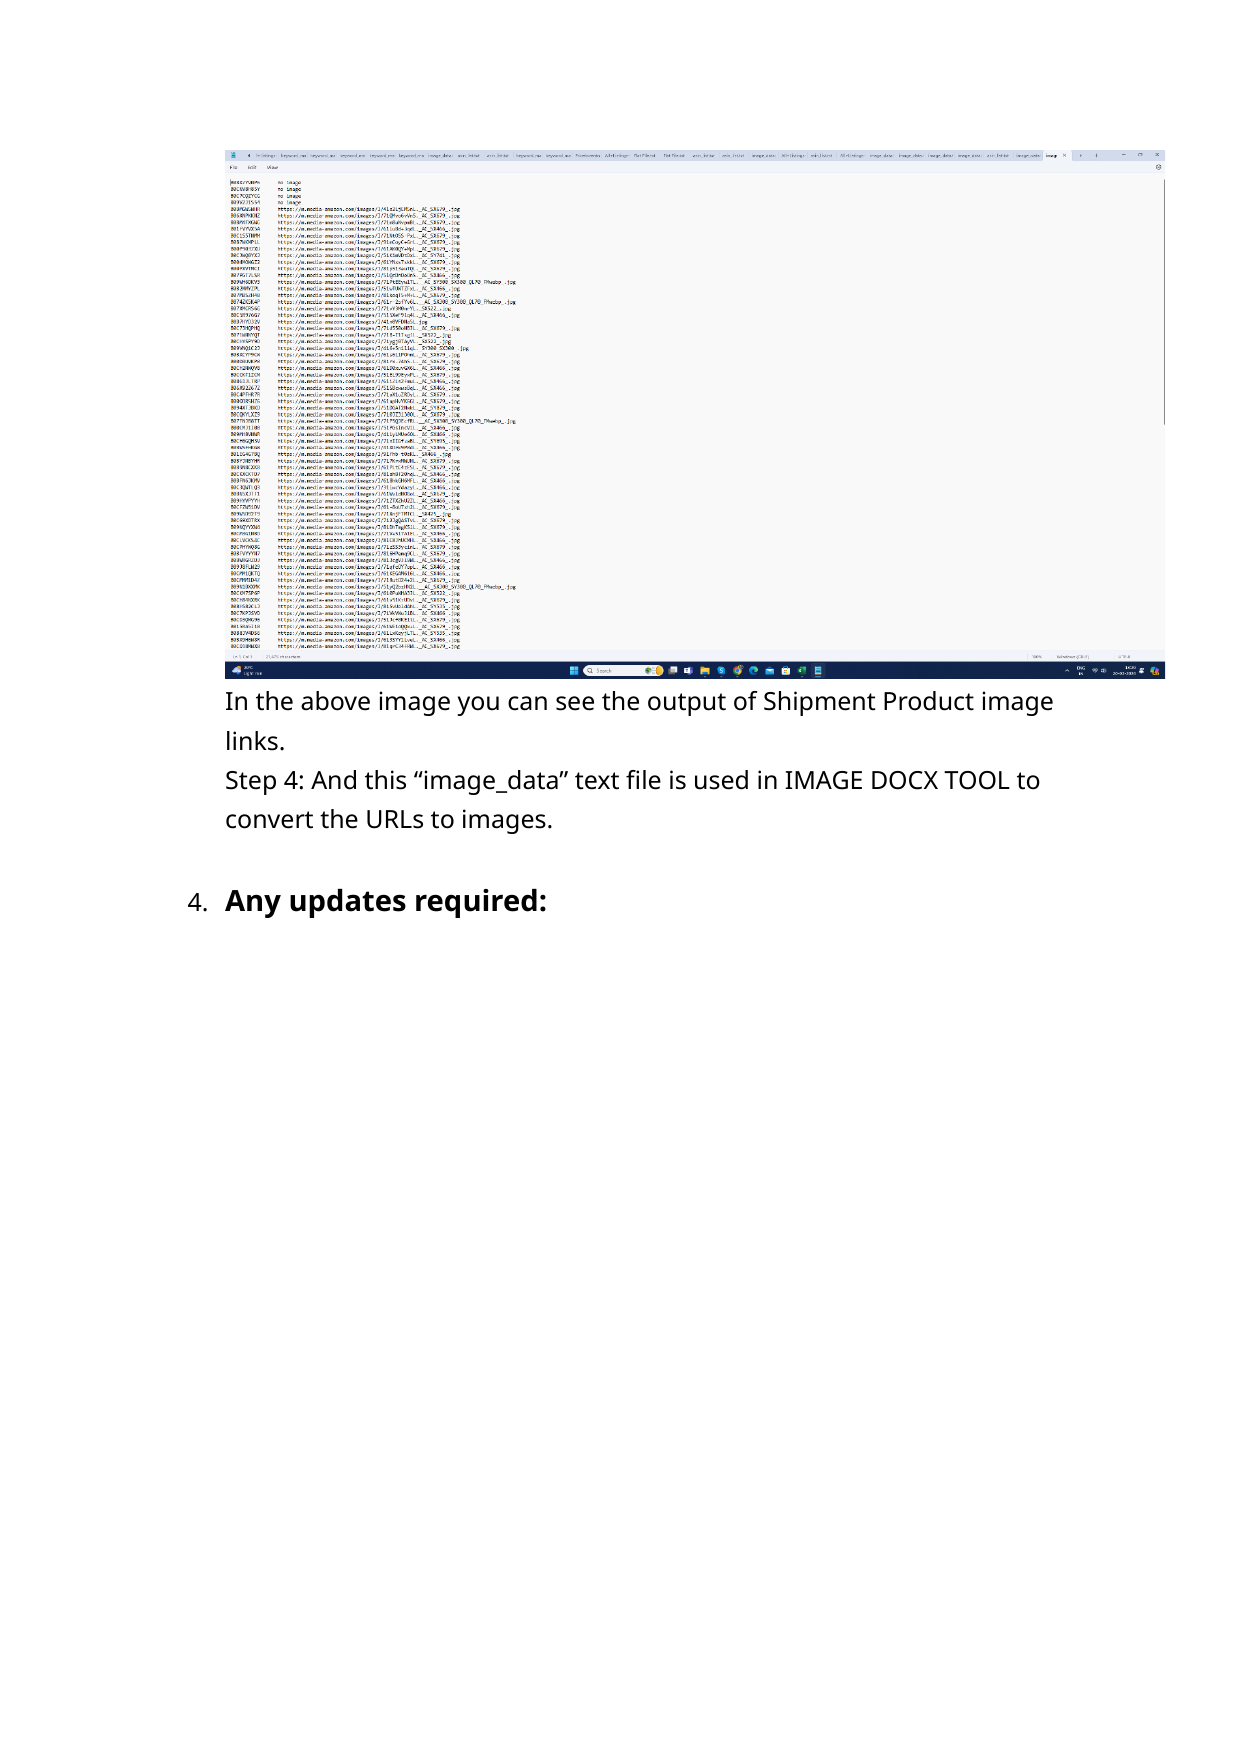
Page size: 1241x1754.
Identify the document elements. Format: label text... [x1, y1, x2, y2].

list In the above image you can see the output of Shipment Product image links. [225, 684, 1090, 757]
list Any updates required: [187, 880, 1090, 919]
picture [225, 150, 1166, 679]
list Step 4: And this “image_data” text file is used in IMAGE DOCX TOOL to convert the URLs to images. [225, 762, 1090, 836]
